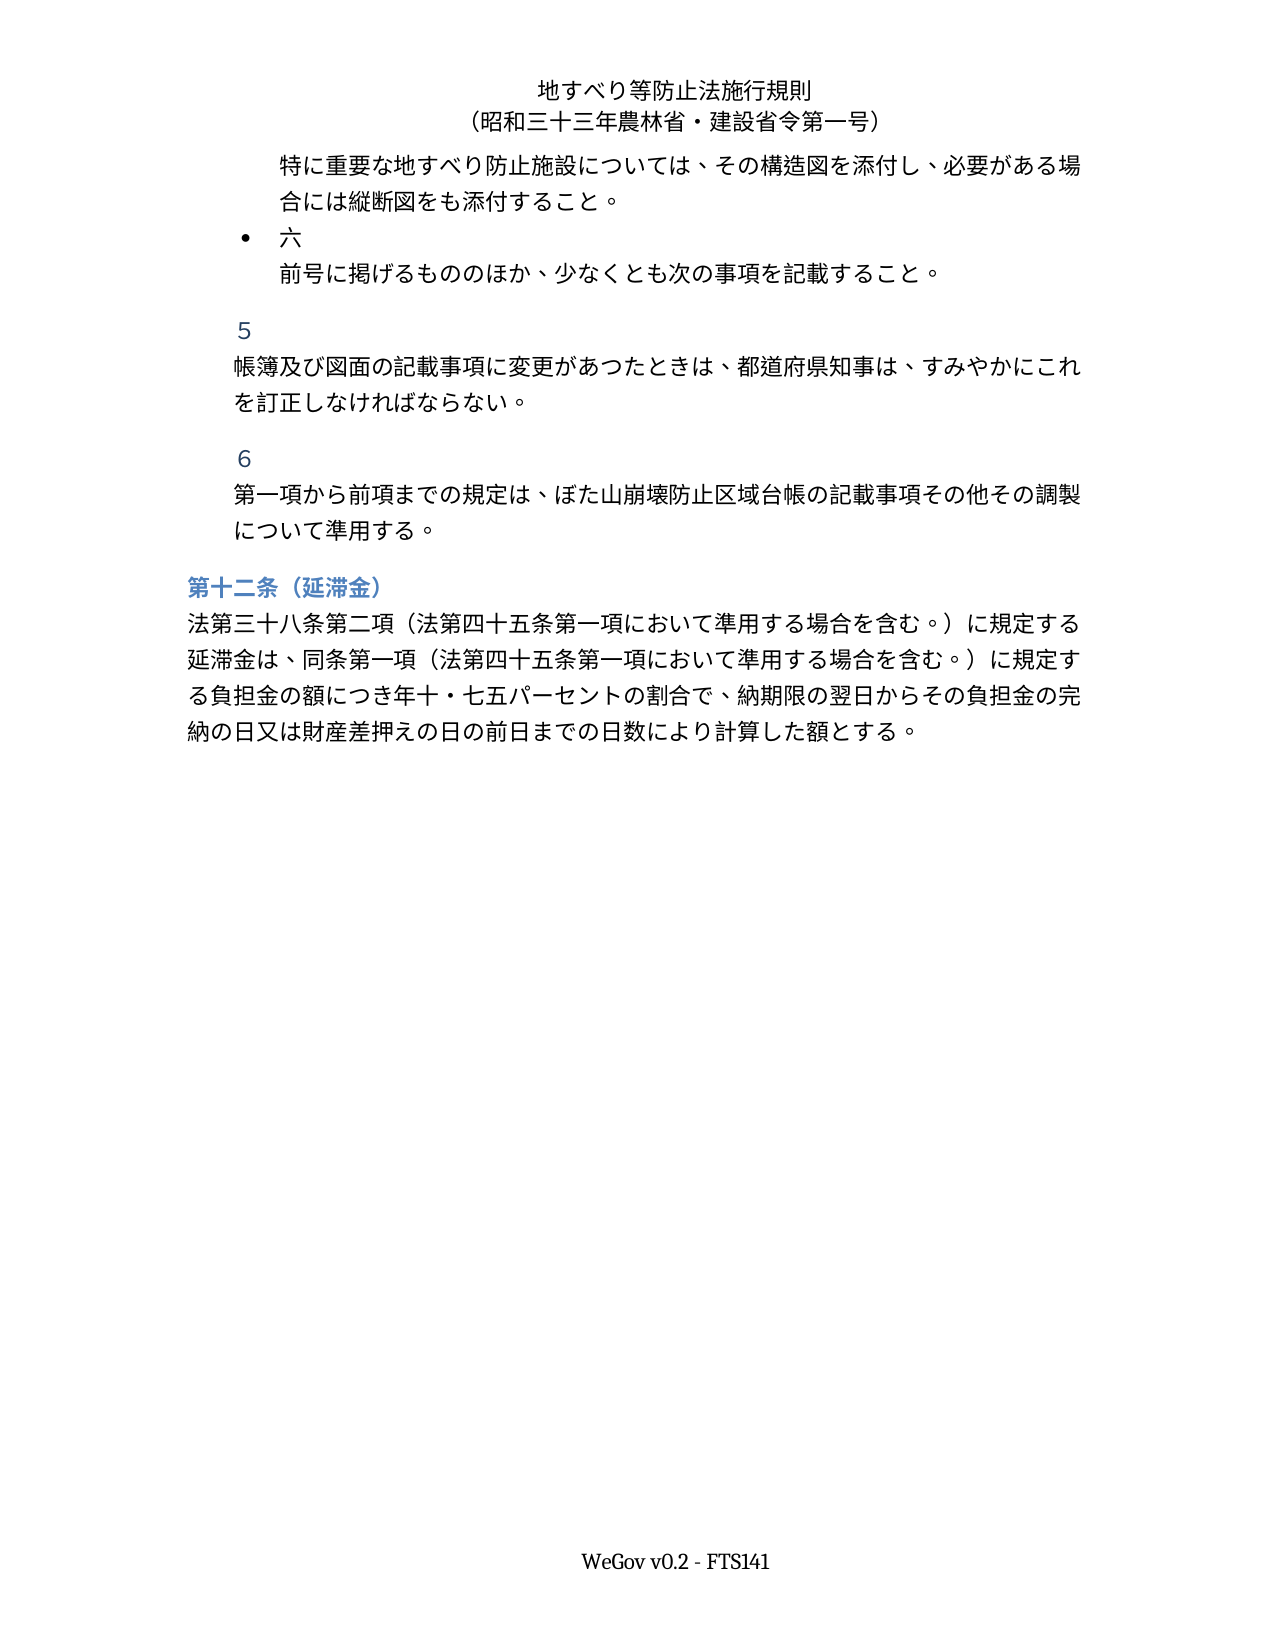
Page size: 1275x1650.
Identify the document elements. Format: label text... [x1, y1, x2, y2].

text 法第三十八条第二項（法第四十五条第一項において準用する場合を含む。）に規定する延滞金は、同条第一項（法第四十五条第一項において準用する場合を含む。）に規定する負担金の額につき年十・七五パーセントの割合で、納期限の翌日からその負担金の完納の日又は財産差押えの日の前日までの日数により計算した額とする。 [187, 608, 1087, 747]
list 五 地すべり防止施設の位置及び種類を記号又は色別をもつて表示すること。 特に重要な地すべり防止施設については、その構造図を添付し、必要がある場合には縦断図をも添付すること。 [242, 150, 1087, 217]
text 帳簿及び図面の記載事項に変更があつたときは、都道府県知事は、すみやかにこれを訂正しなければならない。 [233, 351, 1087, 418]
text 第一項から前項までの規定は、ぼた山崩壊防止区域台帳の記載事項その他その調製について準用する。 [233, 479, 1087, 546]
subtitle 第十二条（延滞金） [187, 572, 1087, 603]
subtitle ５ [233, 314, 1087, 346]
subtitle ６ [233, 443, 1087, 474]
list 六 前号に掲げるもののほか、少なくとも次の事項を記載すること。 [242, 222, 1087, 289]
